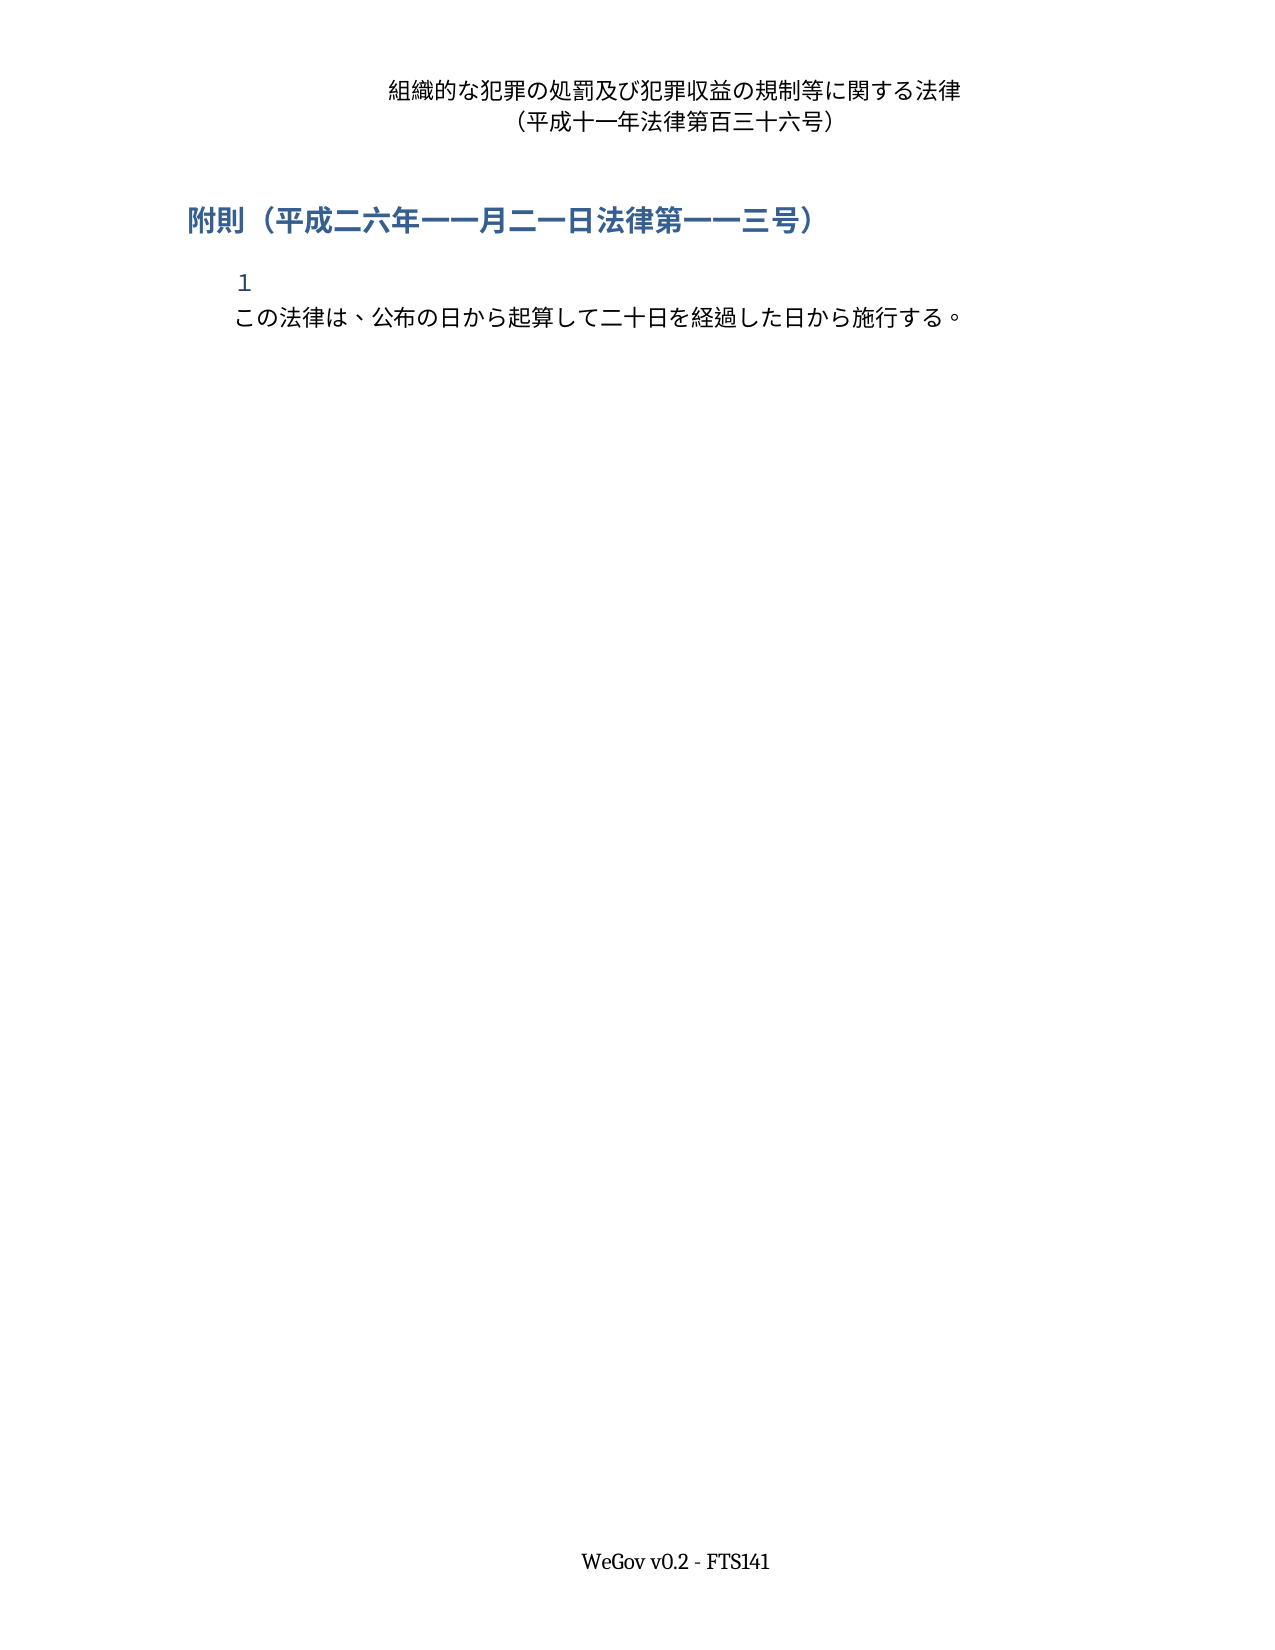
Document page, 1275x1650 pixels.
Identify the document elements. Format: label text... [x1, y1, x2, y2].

subtitle １ [233, 266, 1087, 298]
subtitle 附則（平成二六年一一月二一日法律第一一三号） [187, 200, 1087, 240]
text この法律は、公布の日から起算して二十日を経過した日から施行する。 [233, 302, 1087, 334]
